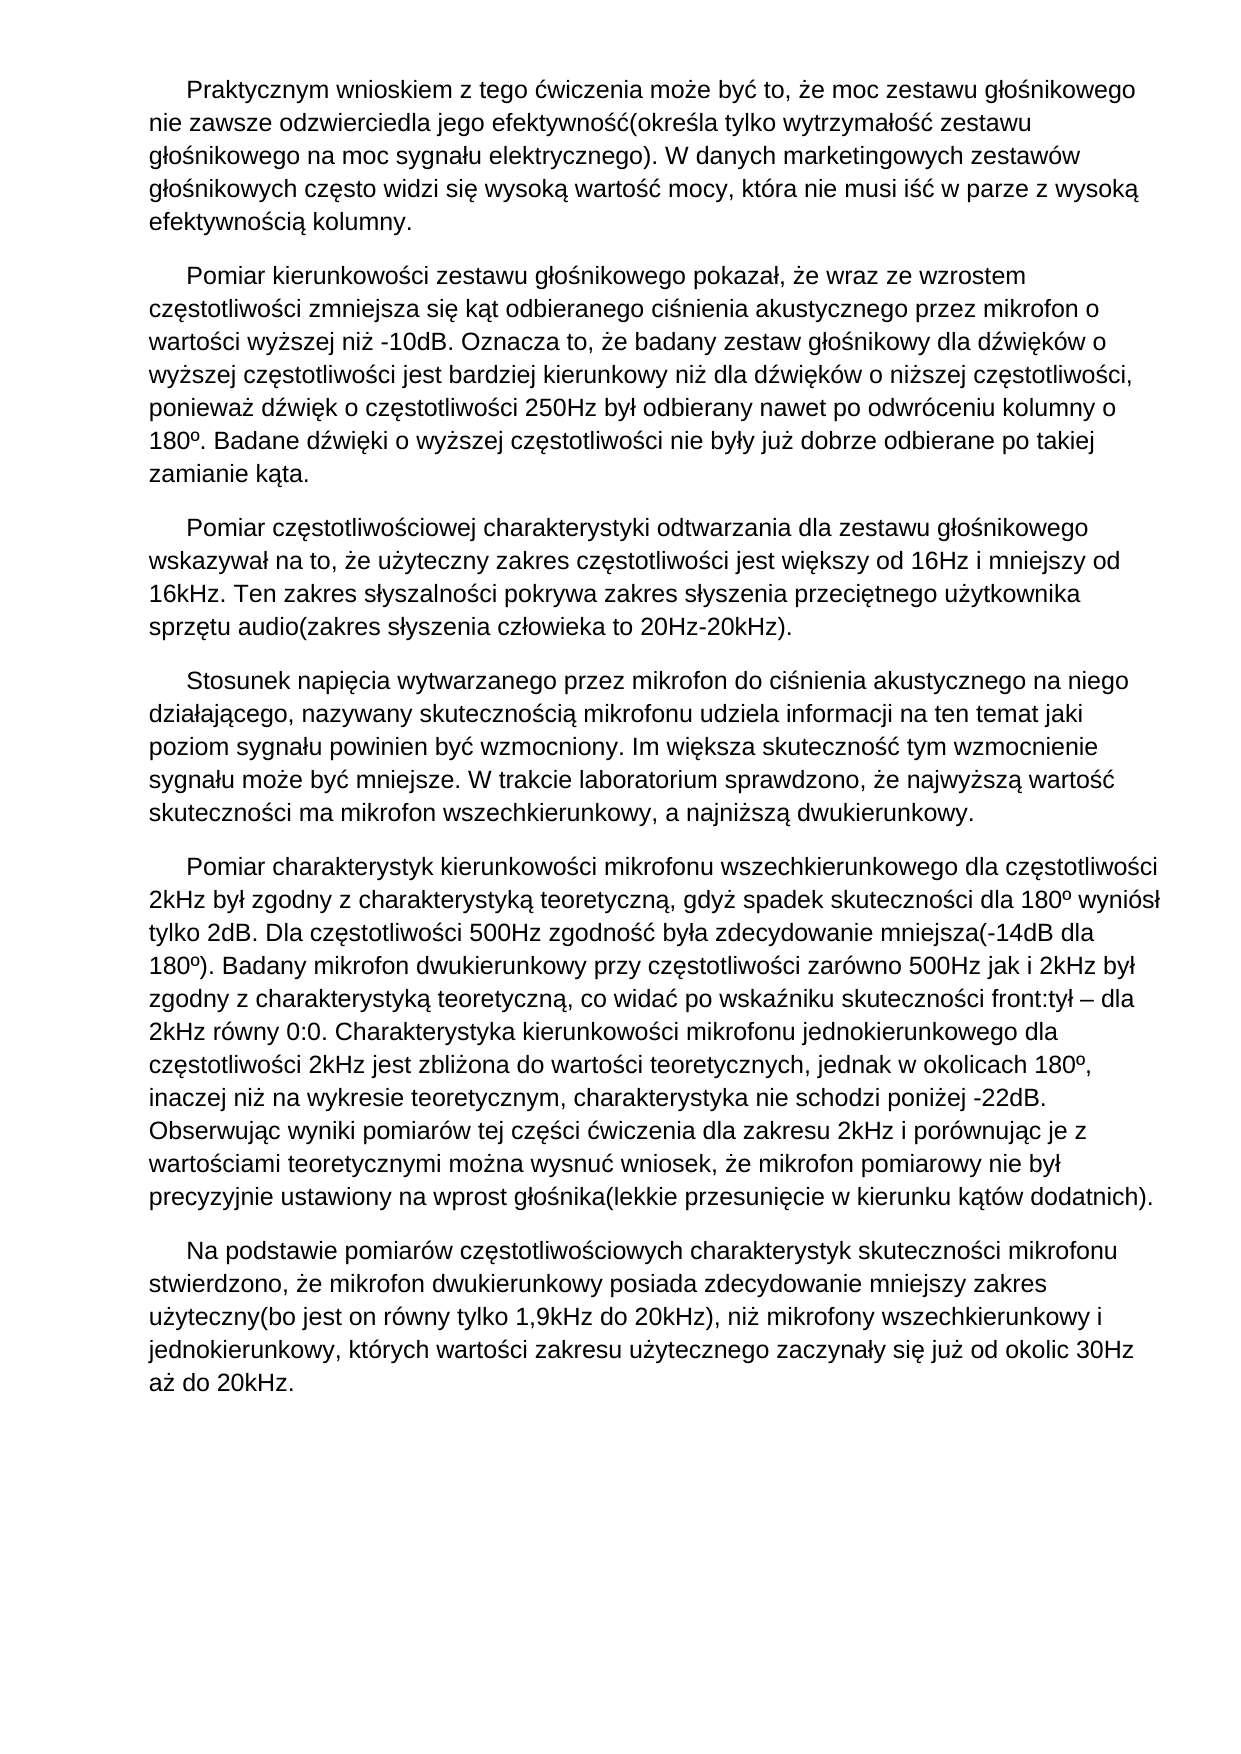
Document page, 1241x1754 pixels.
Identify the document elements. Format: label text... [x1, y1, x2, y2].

text Praktycznym wnioskiem z tego ćwiczenia może być to, że moc zestawu głośnikowego nie zawsze odzwierciedla jego efektywność(określa tylko wytrzymałość zestawu głośnikowego na moc sygnału elektrycznego). W danych marketingowych zestawów głośnikowych często widzi się wysoką wartość mocy, która nie musi iść w parze z wysoką efektywnością kolumny. [149, 75, 1165, 236]
text Pomiar kierunkowości zestawu głośnikowego pokazał, że wraz ze wzrostem częstotliwości zmniejsza się kąt odbieranego ciśnienia akustycznego przez mikrofon o wartości wyższej niż -10dB. Oznacza to, że badany zestaw głośnikowy dla dźwięków o wyższej częstotliwości jest bardziej kierunkowy niż dla dźwięków o niższej częstotliwości, ponieważ dźwięk o częstotliwości 250Hz był odbierany nawet po odwróceniu kolumny o 180º. Badane dźwięki o wyższej częstotliwości nie były już dobrze odbierane po takiej zamianie kąta. [149, 261, 1165, 488]
text Na podstawie pomiarów częstotliwościowych charakterystyk skuteczności mikrofonu stwierdzono, że mikrofon dwukierunkowy posiada zdecydowanie mniejszy zakres użyteczny(bo jest on równy tylko 1,9kHz do 20kHz), niż mikrofony wszechkierunkowy i jednokierunkowy, których wartości zakresu użytecznego zaczynały się już od okolic 30Hz aż do 20kHz. [149, 1236, 1165, 1397]
text Pomiar charakterystyk kierunkowości mikrofonu wszechkierunkowego dla częstotliwości 2kHz był zgodny z charakterystyką teoretyczną, gdyż spadek skuteczności dla 180º wyniósł tylko 2dB. Dla częstotliwości 500Hz zgodność była zdecydowanie mniejsza(-14dB dla 180º). Badany mikrofon dwukierunkowy przy częstotliwości zarówno 500Hz jak i 2kHz był zgodny z charakterystyką teoretyczną, co widać po wskaźniku skuteczności front:tył – dla 2kHz równy 0:0. Charakterystyka kierunkowości mikrofonu jednokierunkowego dla częstotliwości 2kHz jest zbliżona do wartości teoretycznych, jednak w okolicach 180º, inaczej niż na wykresie teoretycznym, charakterystyka nie schodzi poniżej -22dB. Obserwując wyniki pomiarów tej części ćwiczenia dla zakresu 2kHz i porównując je z wartościami teoretycznymi można wysnuć wniosek, że mikrofon pomiarowy nie był precyzyjnie ustawiony na wprost głośnika(lekkie przesunięcie w kierunku kątów dodatnich). [149, 852, 1165, 1211]
text Pomiar częstotliwościowej charakterystyki odtwarzania dla zestawu głośnikowego wskazywał na to, że użyteczny zakres częstotliwości jest większy od 16Hz i mniejszy od 16kHz. Ten zakres słyszalności pokrywa zakres słyszenia przeciętnego użytkownika sprzętu audio(zakres słyszenia człowieka to 20Hz-20kHz). [149, 513, 1165, 641]
text Stosunek napięcia wytwarzanego przez mikrofon do ciśnienia akustycznego na niego działającego, nazywany skutecznością mikrofonu udziela informacji na ten temat jaki poziom sygnału powinien być wzmocniony. Im większa skuteczność tym wzmocnienie sygnału może być mniejsze. W trakcie laboratorium sprawdzono, że najwyższą wartość skuteczności ma mikrofon wszechkierunkowy, a najniższą dwukierunkowy. [149, 666, 1165, 827]
